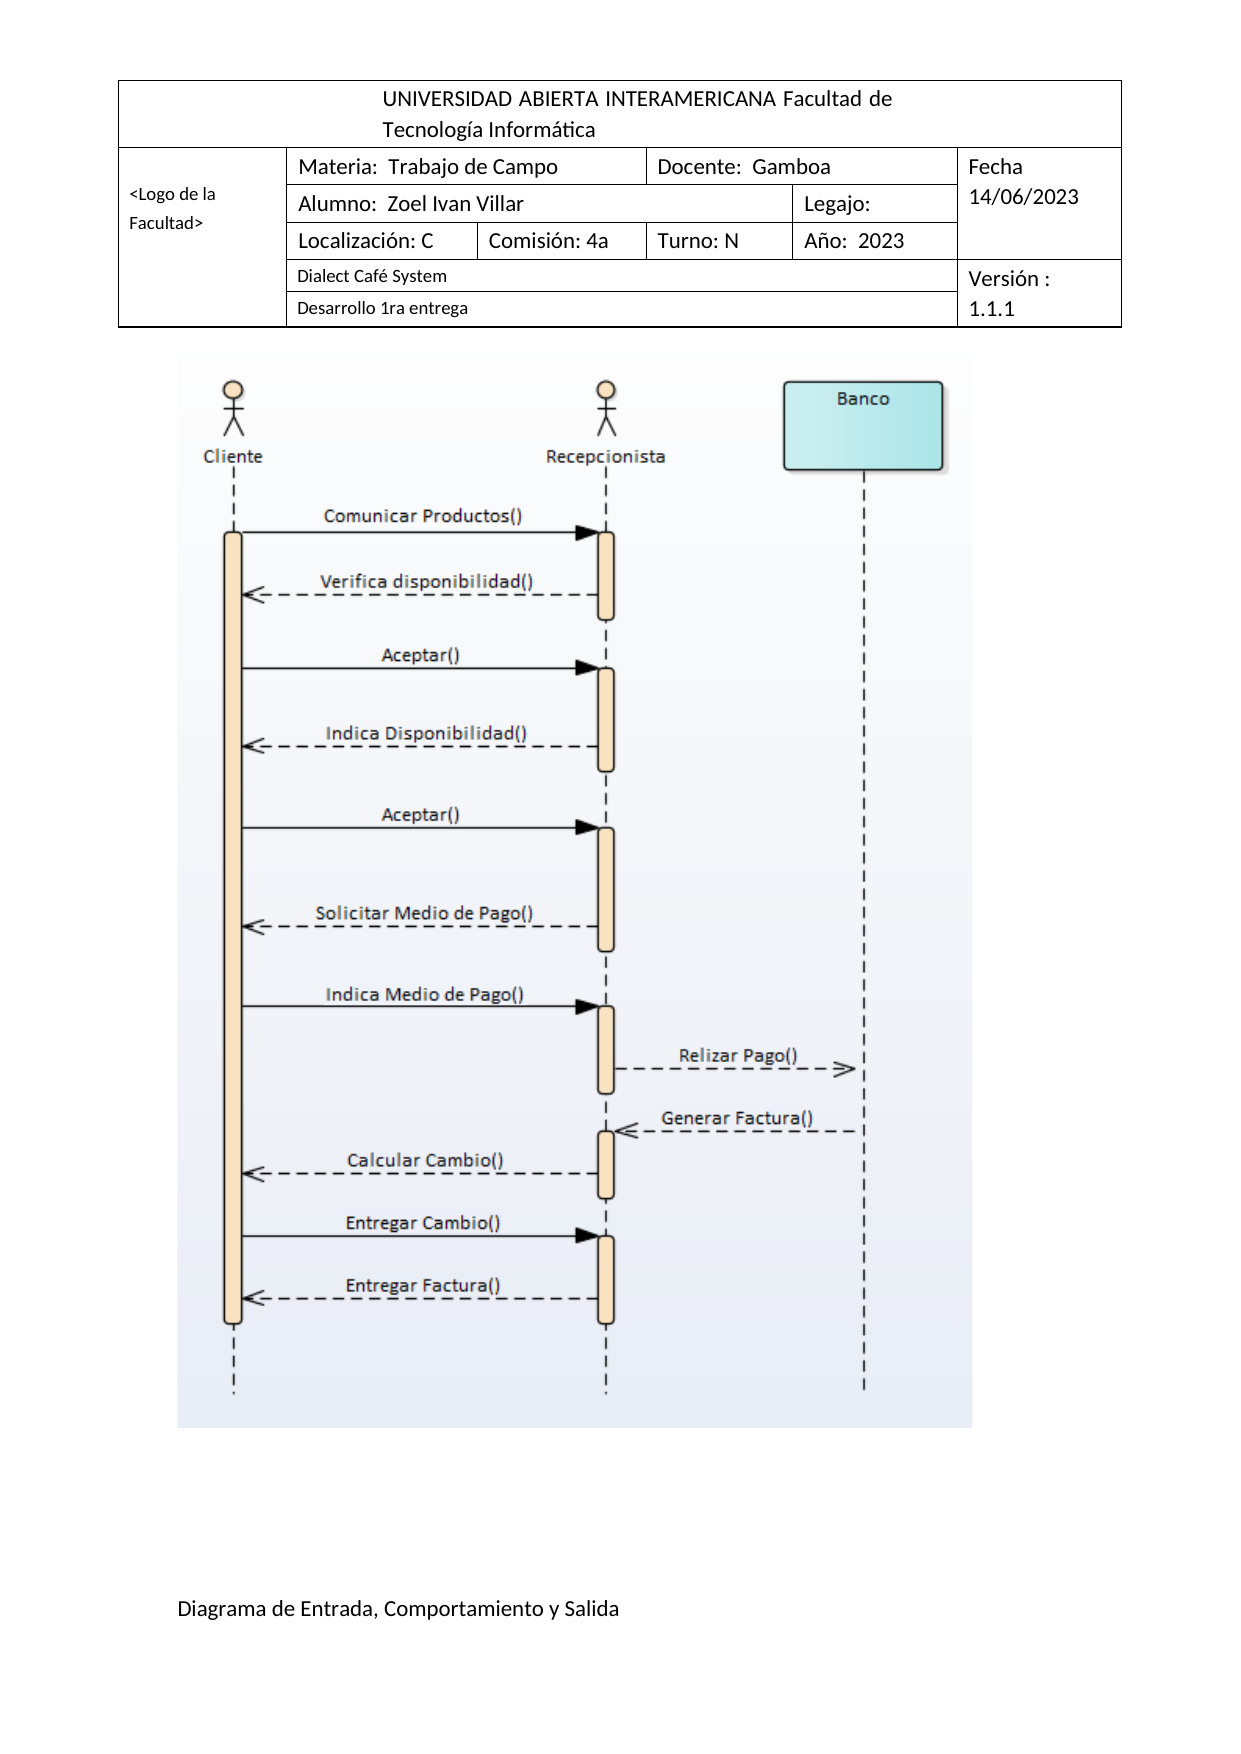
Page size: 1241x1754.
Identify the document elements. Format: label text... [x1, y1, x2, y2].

text Diagrama de Entrada, Comportamiento y Salida [177, 1594, 1122, 1622]
picture [177, 355, 973, 1428]
